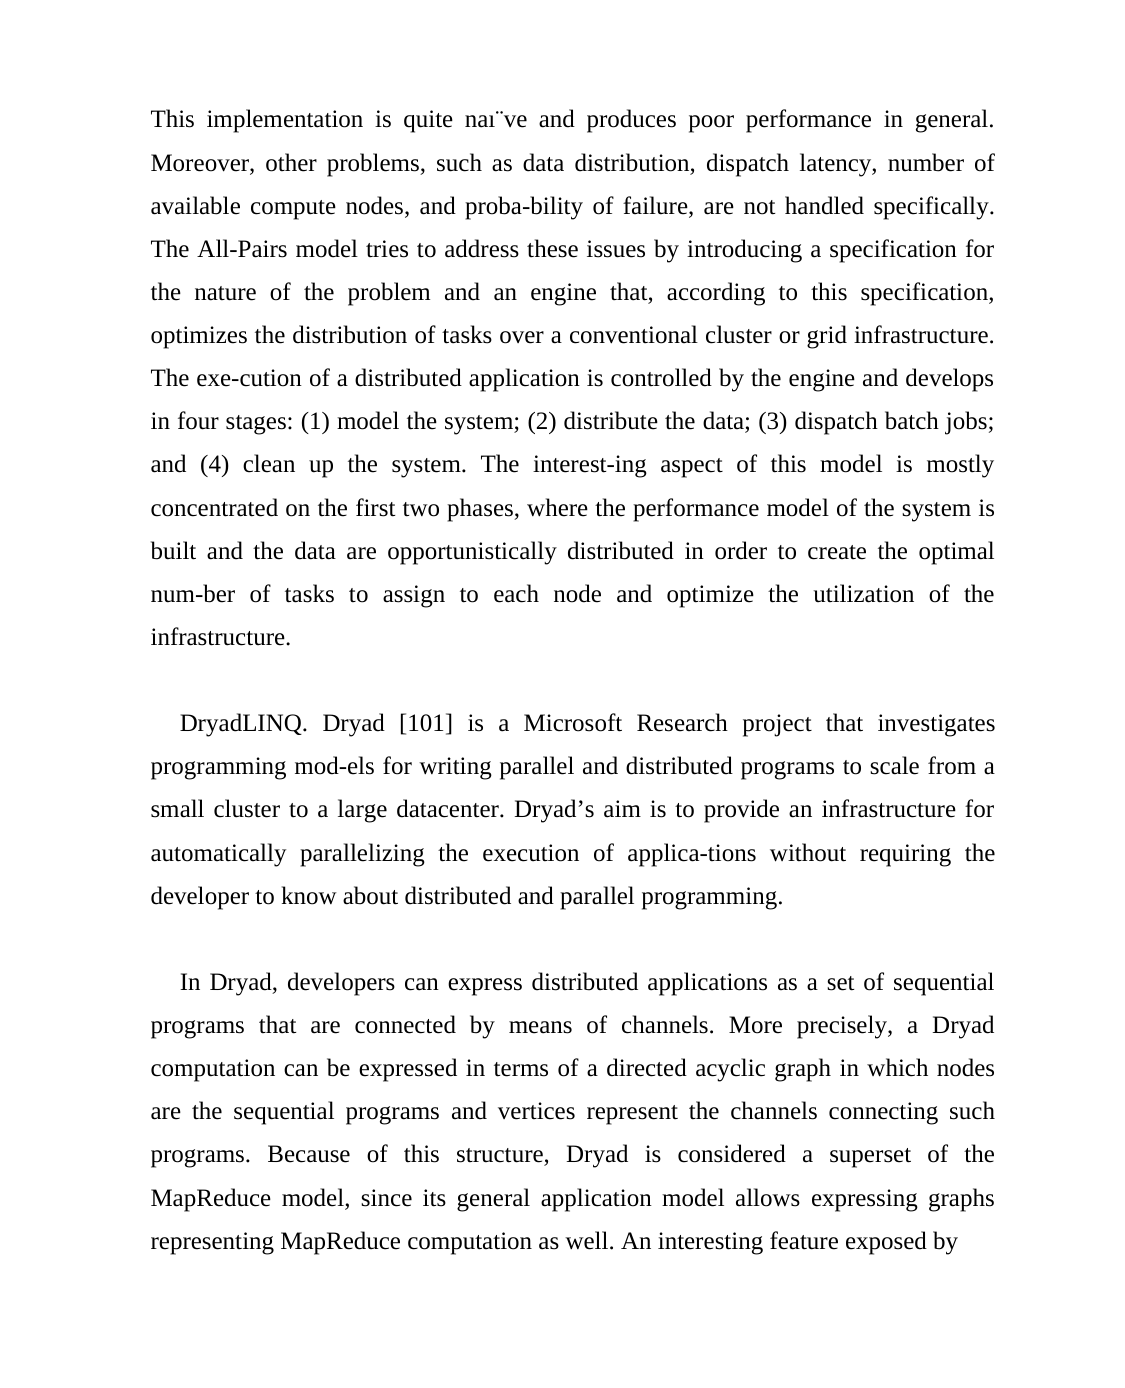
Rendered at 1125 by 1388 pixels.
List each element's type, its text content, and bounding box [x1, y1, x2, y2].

text This implementation is quite naı¨ve and produces poor performance in general. Moreover, other problems, such as data distribution, dispatch latency, number of available compute nodes, and proba-bility of failure, are not handled specifically. The All-Pairs model tries to address these issues by introducing a specification for the nature of the problem and an engine that, according to this specification, optimizes the distribution of tasks over a conventional cluster or grid infrastructure. The exe-cution of a distributed application is controlled by the engine and develops in four stages: (1) model the system; (2) distribute the data; (3) dispatch batch jobs; and (4) clean up the system. The interest-ing aspect of this model is mostly concentrated on the first two phases, where the performance model of the system is built and the data are opportunistically distributed in order to create the optimal num-ber of tasks to assign to each node and optimize the utilization of the infrastructure. [150, 104, 996, 651]
text In Dryad, developers can express distributed applications as a set of sequential programs that are connected by means of channels. More precisely, a Dryad computation can be expressed in terms of a directed acyclic graph in which nodes are the sequential programs and vertices represent the channels connecting such programs. Because of this structure, Dryad is considered a superset of the MapReduce model, since its general application model allows expressing graphs representing MapReduce computation as well. An interesting feature exposed by [150, 967, 996, 1254]
text DryadLINQ. Dryad [101] is a Microsoft Research project that investigates programming mod-els for writing parallel and distributed programs to scale from a small cluster to a large datacenter. Dryad’s aim is to provide an infrastructure for automatically parallelizing the execution of applica-tions without requiring the developer to know about distributed and parallel programming. [150, 708, 996, 909]
